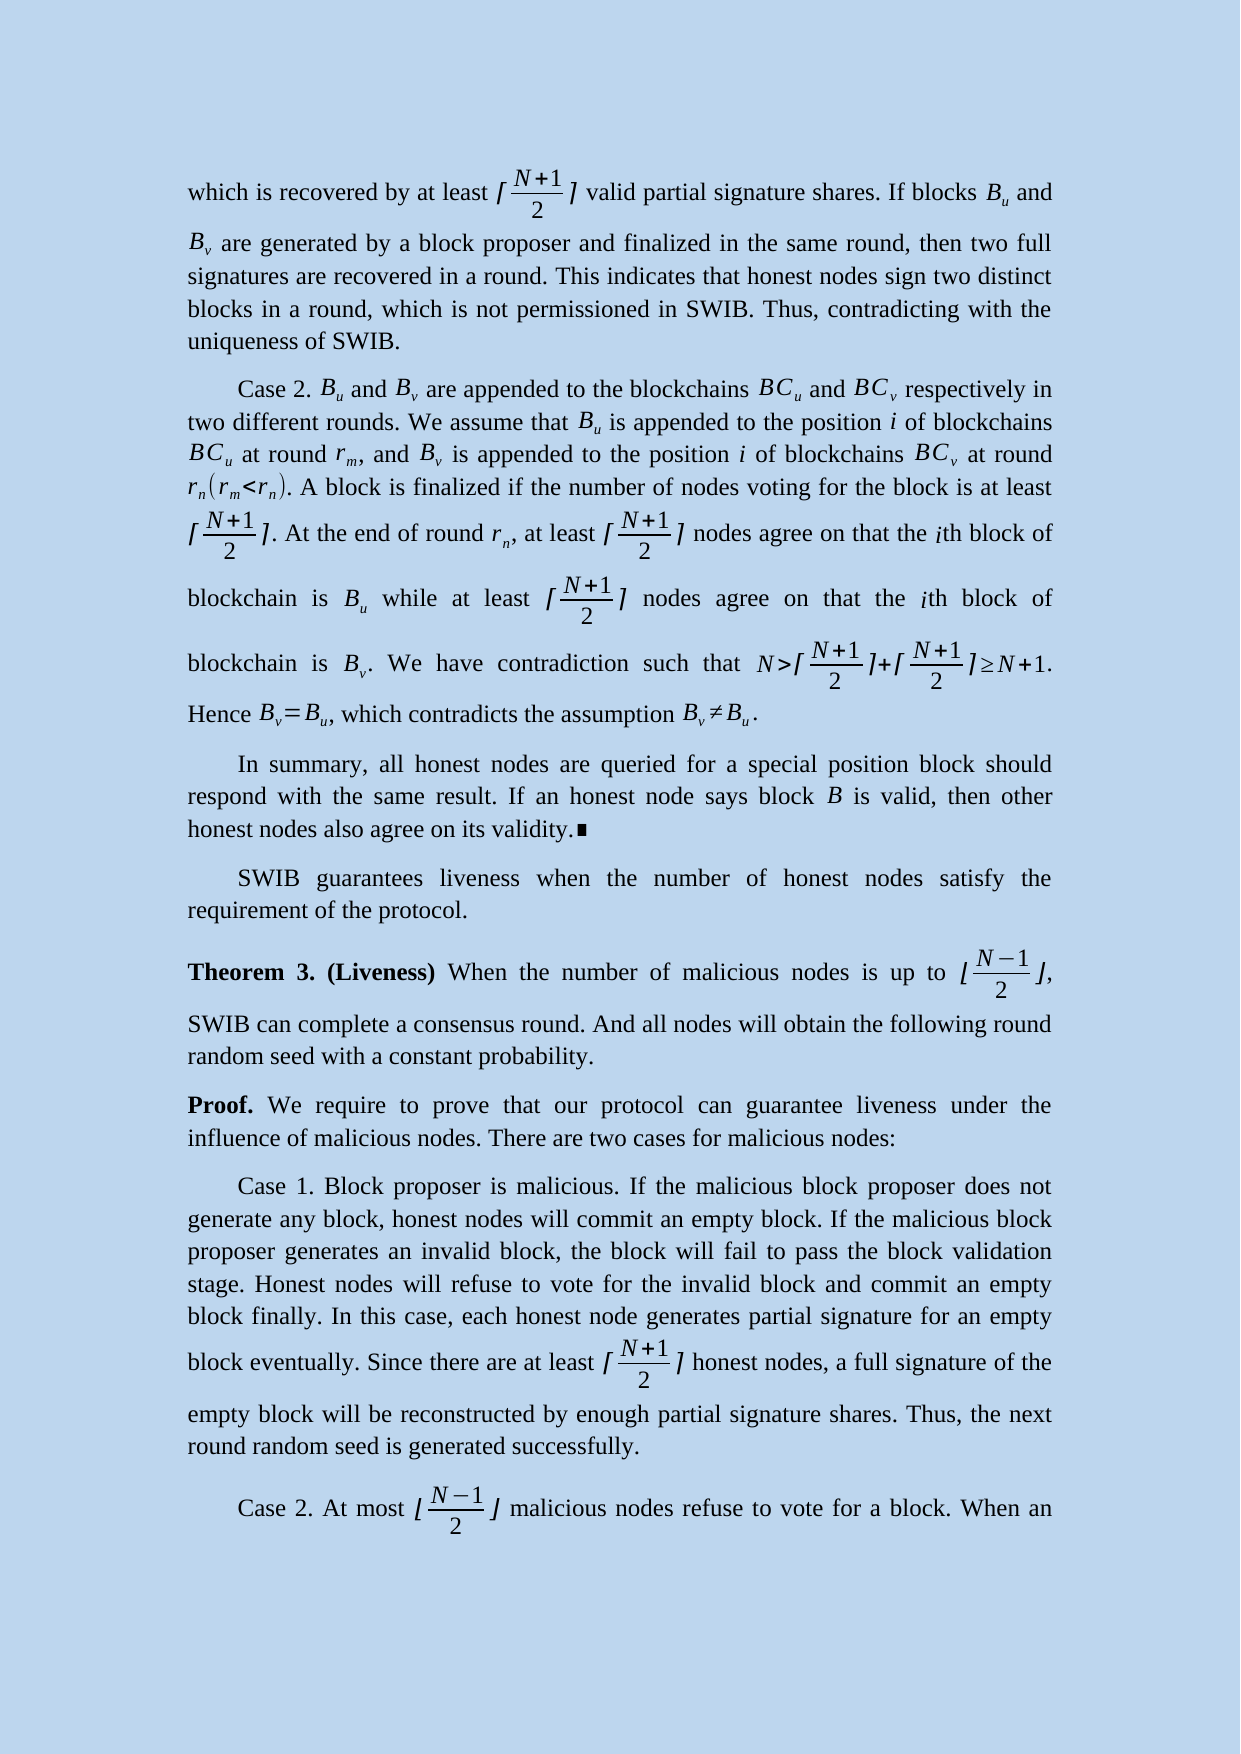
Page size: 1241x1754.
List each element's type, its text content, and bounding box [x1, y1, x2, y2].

text Case 2. and are appended to the blockchains and respectively in two different rounds. We assume that is appended to the position of blockchains at round , and is appended to the position of blockchains at round . A block is finalized if the number of nodes voting for the block is at least . At the end of round , at least nodes agree on that the th block of blockchain is while at least nodes agree on that the th block of blockchain is . We have contradiction such that . Hence , which contradicts the assumption [187, 373, 1053, 731]
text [187, 162, 1053, 357]
text Proof. We require to prove that our protocol can guarantee liveness under the influence of malicious nodes. There are two cases for malicious nodes: [187, 1088, 1053, 1153]
text SWIB guarantees liveness when the number of honest nodes satisfy the requirement of the protocol. [187, 861, 1053, 926]
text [187, 1478, 1053, 1543]
text In summary, all honest nodes are queried for a special position block should respond with the same result. If an honest node says block is valid, then other honest nodes also agree on its validity. [187, 747, 1053, 844]
text Theorem 3. (Liveness) When the number of malicious nodes is up to , SWIB can complete a consensus round. And all nodes will obtain the following round random seed with a constant probability. [187, 942, 1053, 1072]
text Case 1. Block proposer is malicious. If the malicious block proposer does not generate any block, honest nodes will commit an empty block. If the malicious block proposer generates an invalid block, the block will fail to pass the block validation stage. Honest nodes will refuse to vote for the invalid block and commit an empty block finally. In this case, each honest node generates partial signature for an empty block eventually. Since there are at least honest nodes, a full signature of the empty block will be reconstructed by enough partial signature shares. Thus, the next round random seed is generated successfully. [187, 1169, 1053, 1462]
